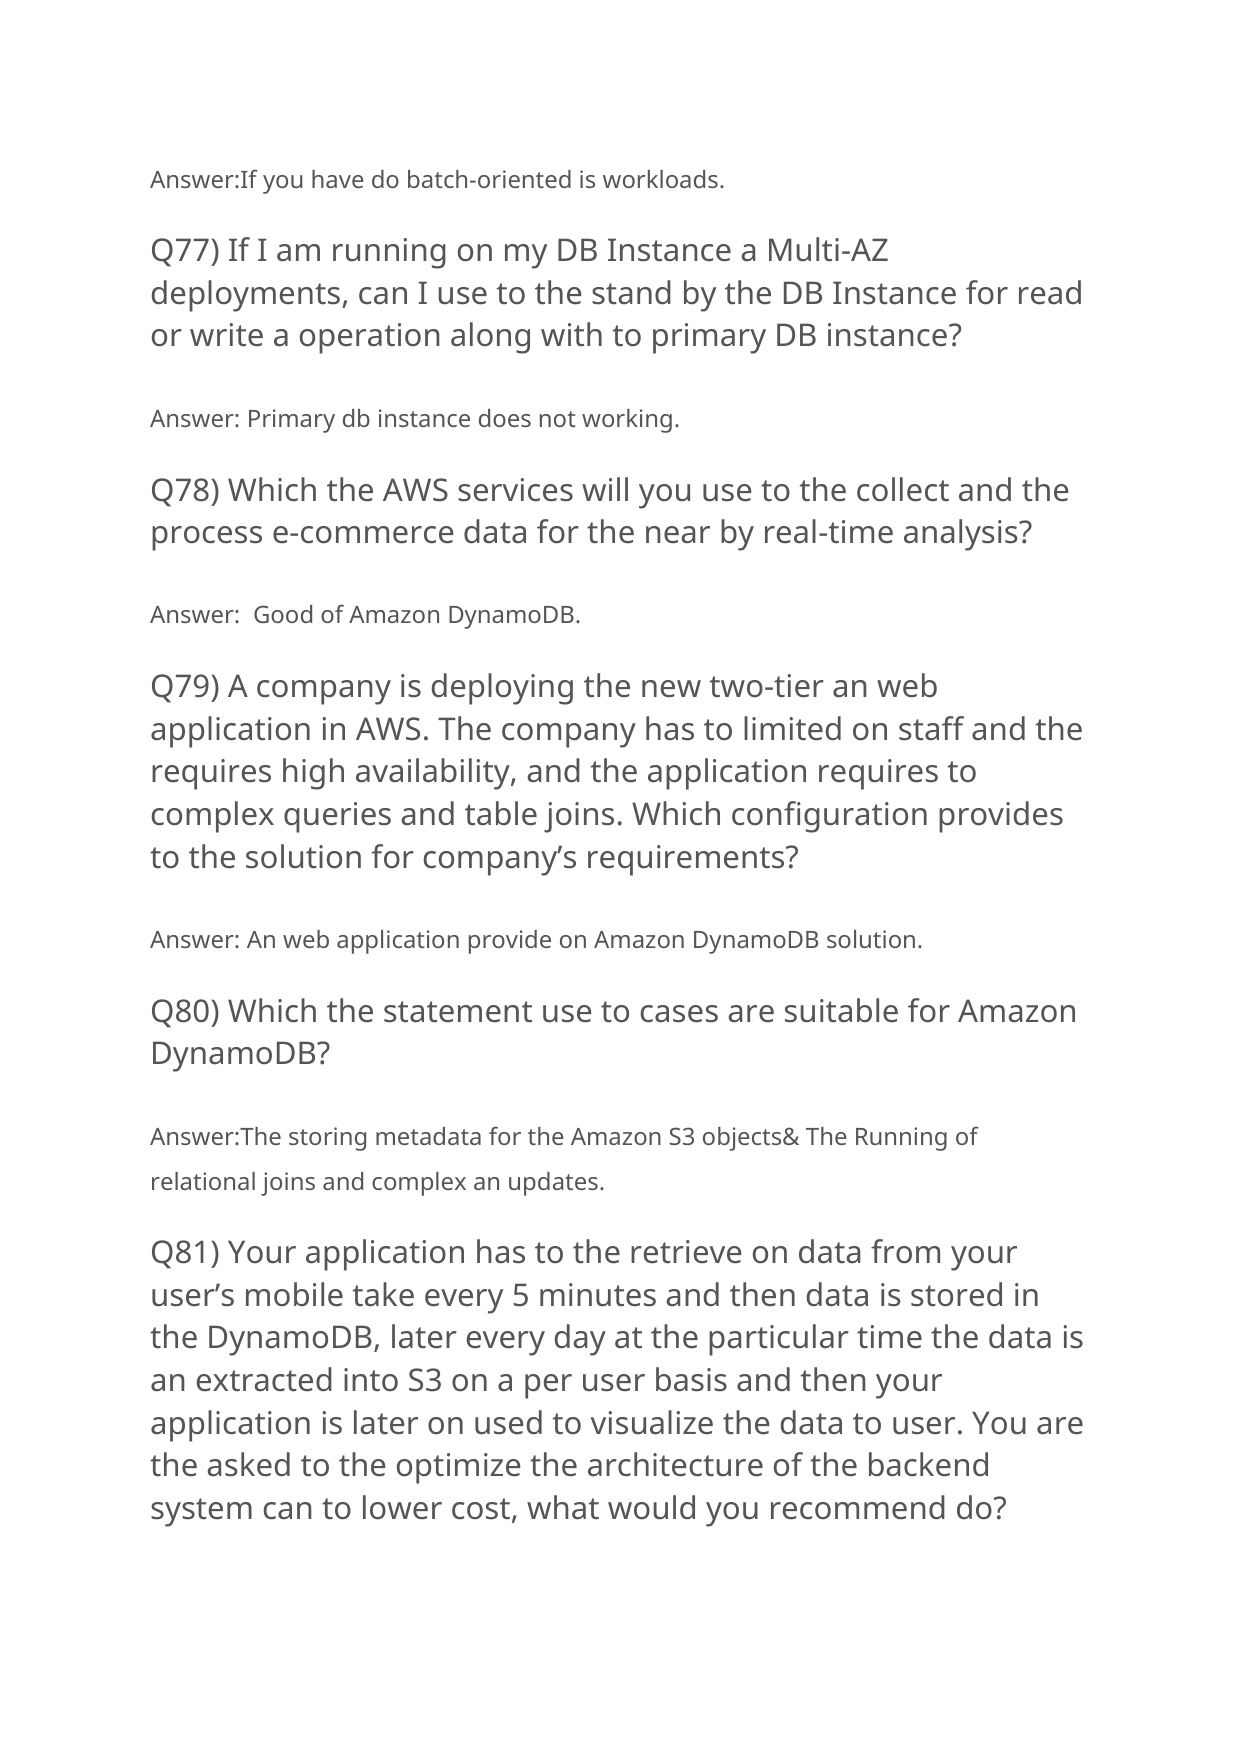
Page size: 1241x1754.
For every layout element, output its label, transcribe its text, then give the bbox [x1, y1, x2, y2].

text Answer: Good of Amazon DynamoDB. [150, 586, 1090, 631]
text Q80) Which the statement use to cases are suitable for Amazon DynamoDB? [150, 989, 1090, 1074]
text Q78) Which the AWS services will you use to the collect and the process e-commerce data for the near by real-time analysis? [150, 467, 1090, 553]
text Answer:The storing metadata for the Amazon S3 objects& The Running of relational joins and complex an updates. [150, 1107, 1090, 1197]
text Q79) A company is deploying the new two-tier an web application in AWS. The company has to limited on staff and the requires high availability, and the application requires to complex queries and table joins. Which configuration provides to the solution for company’s requirements? [150, 664, 1090, 877]
text Q77) If I am running on my DB Instance a Multi-AZ deployments, can I use to the stand by the DB Instance for read or write a operation along with to primary DB instance? [150, 228, 1090, 356]
text Answer: An web application provide on Amazon DynamoDB solution. [150, 910, 1090, 955]
text Answer: Primary db instance does not working. [150, 389, 1090, 434]
text Q81) Your application has to the retrieve on data from your user’s mobile take every 5 minutes and then data is stored in the DynamoDB, later every day at the particular time the data is an extracted into S3 on a per user basis and then your application is later on used to visualize the data to user. You are the asked to the optimize the architecture of the backend system can to lower cost, what would you recommend do? [150, 1230, 1090, 1528]
text Answer:If you have do batch-oriented is workloads. [150, 150, 1090, 195]
